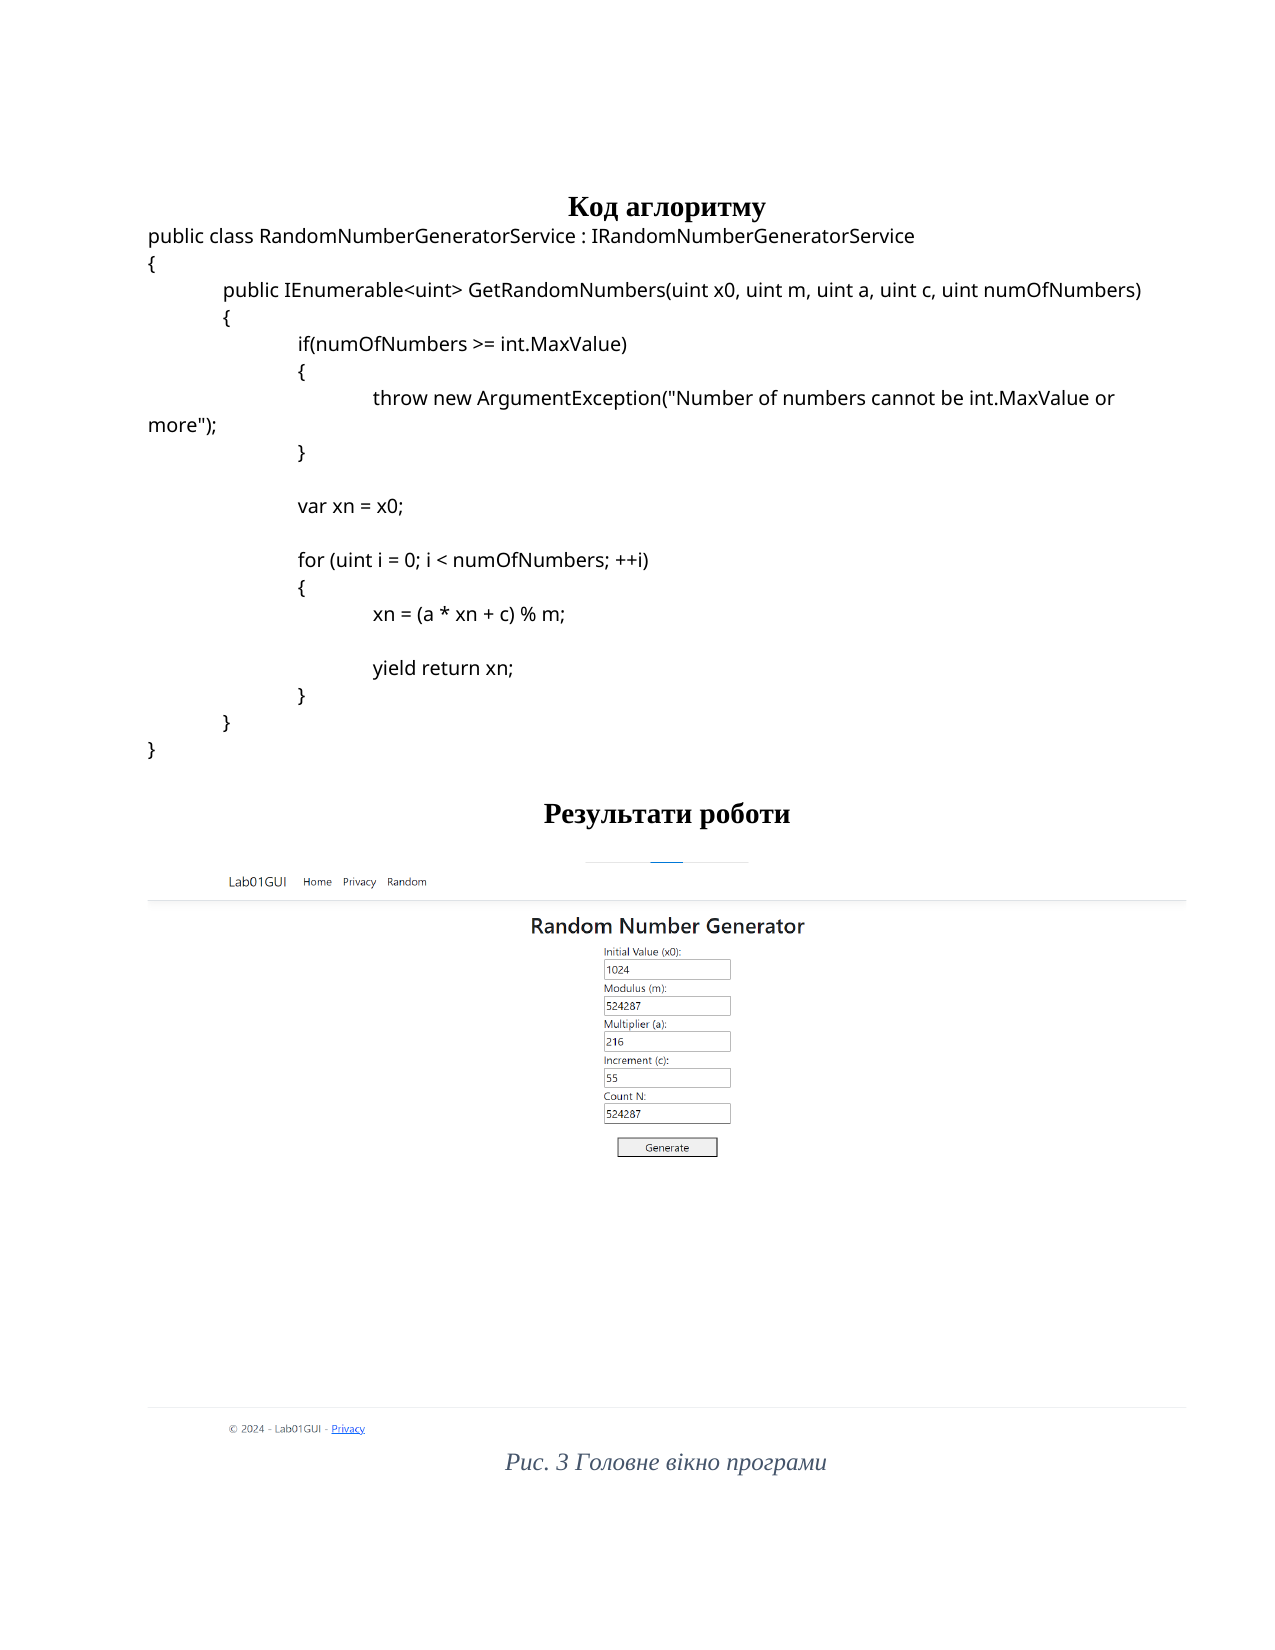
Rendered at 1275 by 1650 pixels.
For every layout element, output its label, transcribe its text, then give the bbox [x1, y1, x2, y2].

text yield return xn; [148, 654, 1186, 681]
text var xn = x0; [148, 492, 1186, 519]
text throw new ArgumentException("Number of numbers cannot be int.MaxValue or more"); [148, 384, 1186, 438]
text public class RandomNumberGeneratorService : IRandomNumberGeneratorService [148, 223, 1186, 250]
text } [148, 681, 1186, 708]
text Результати роботи [148, 796, 1186, 829]
text } [148, 438, 1186, 466]
text } [148, 708, 1186, 735]
text { [148, 573, 1186, 600]
text Код аглоритму [148, 189, 1186, 223]
text { [148, 304, 1186, 331]
text public IEnumerable<uint> GetRandomNumbers(uint x0, uint m, uint a, uint c, uint numOfNumbers) [148, 277, 1186, 304]
text } [148, 735, 1186, 762]
text for (uint i = 0; i < numOfNumbers; ++i) [148, 546, 1186, 573]
text { [148, 250, 1186, 277]
text Рис. 3 Головне вікно програми [148, 1448, 1186, 1476]
picture [147, 862, 1187, 1448]
text xn = (a * xn + c) % m; [148, 600, 1186, 627]
text if(numOfNumbers >= int.MaxValue) [148, 331, 1186, 358]
text { [148, 358, 1186, 384]
